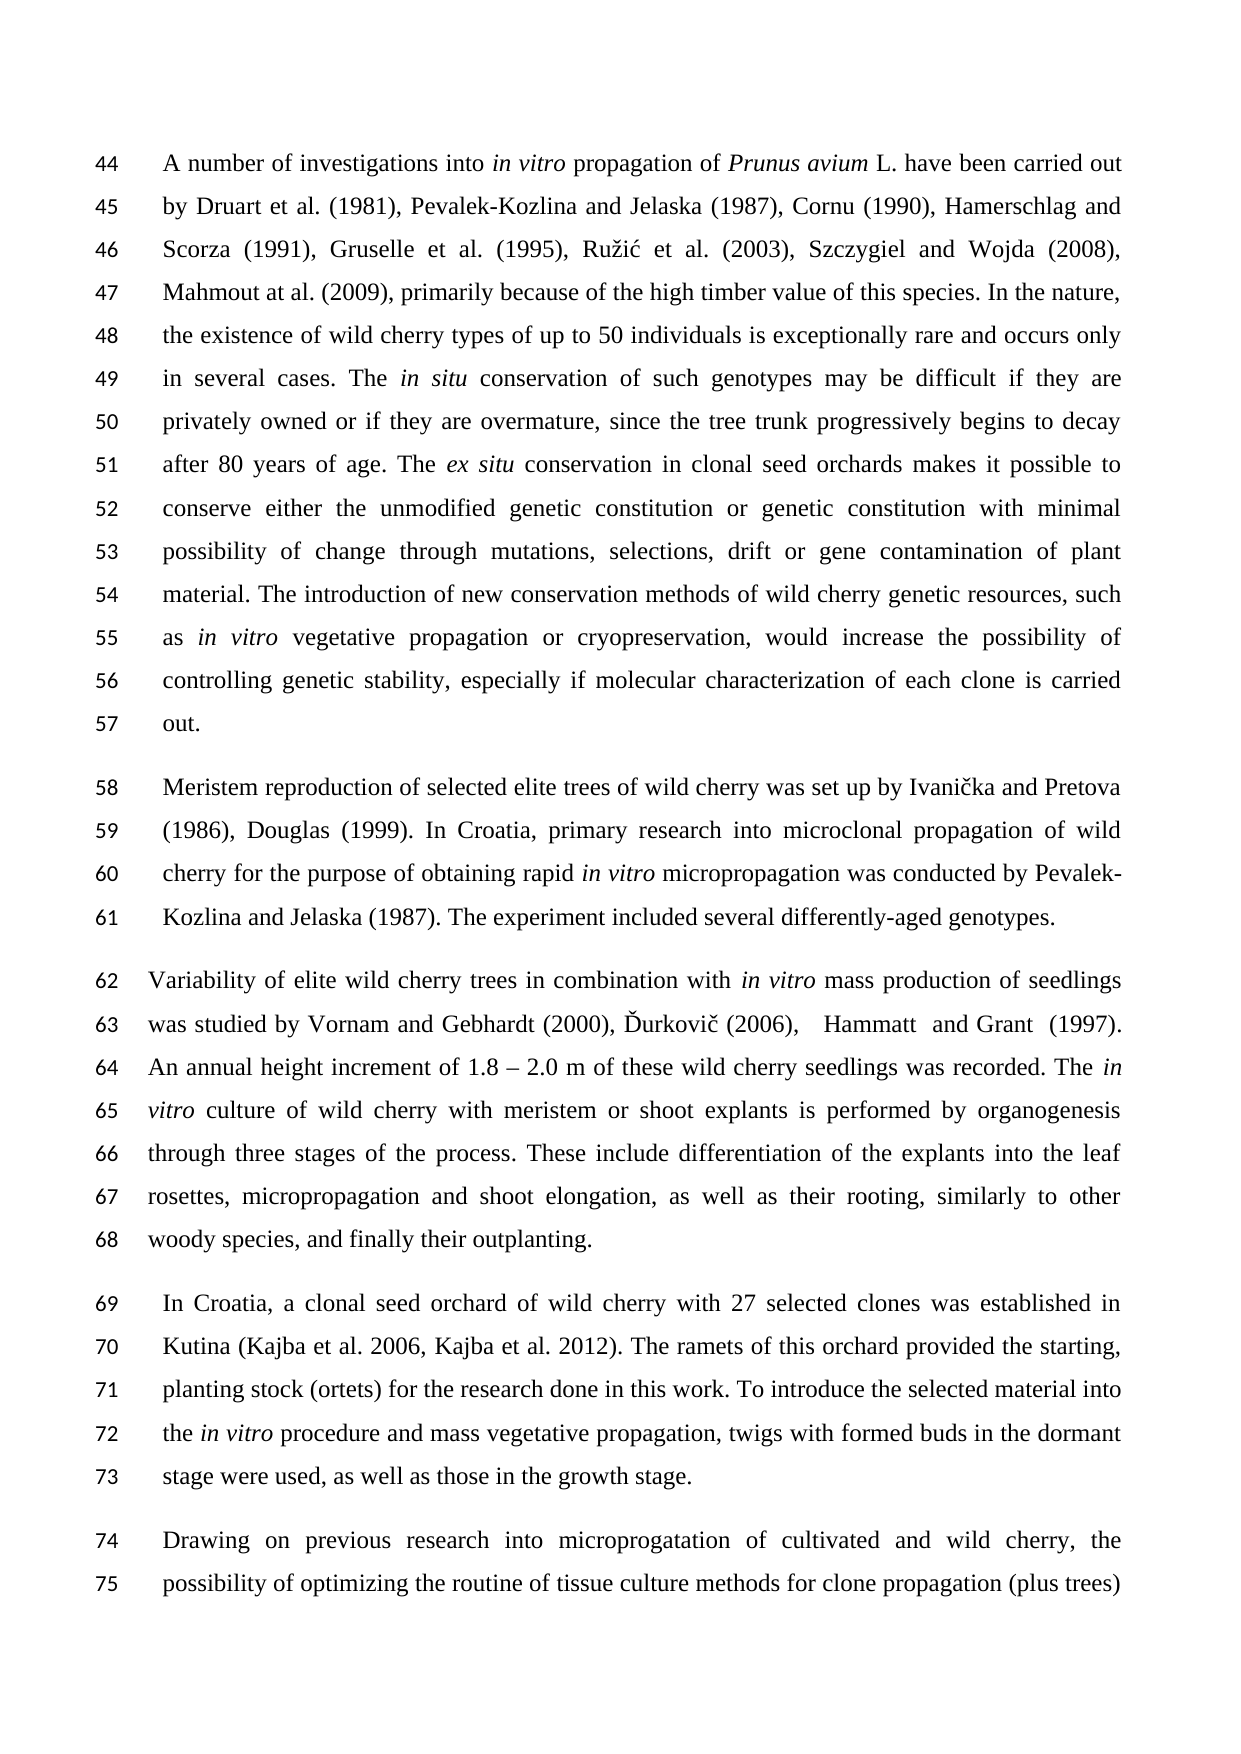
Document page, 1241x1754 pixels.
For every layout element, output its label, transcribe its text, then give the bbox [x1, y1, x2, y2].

text Meristem reproduction of selected elite trees of wild cherry was set up by Ivanička and Pretova (1986), Douglas (1999). In Croatia, primary research into microclonal propagation of wild cherry for the purpose of obtaining rapid in vitro micropropagation was conducted by Pevalek-Kozlina and Jelaska (1987). The experiment included several differently-aged genotypes. [162, 772, 1122, 930]
text In Croatia, a clonal seed orchard of wild cherry with 27 selected clones was established in Kutina (Kajba et al. 2006, Kajba et al. 2012). The ramets of this orchard provided the starting, planting stock (ortets) for the research done in this work. To introduce the selected material into the in vitro procedure and mass vegetative propagation, twigs with formed buds in the dormant stage were used, as well as those in the growth stage. [162, 1288, 1122, 1489]
text Variability of elite wild cherry trees in combination with in vitro mass production of seedlings was studied by Vornam and Gebhardt (2000), Ďurkovič (2006), Hammatt and Grant (1997). An annual height increment of 1.8 – 2.0 m of these wild cherry seedlings was recorded. The in vitro culture of wild cherry with meristem or shoot explants is performed by organogenesis through three stages of the process. These include differentiation of the explants into the leaf rosettes, micropropagation and shoot elongation, as well as their rooting, similarly to other woody species, and finally their outplanting. [148, 966, 1122, 1253]
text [162, 1525, 1122, 1597]
text A number of investigations into in vitro propagation of Prunus avium L. have been carried out by Druart et al. (1981), Pevalek-Kozlina and Jelaska (1987), Cornu (1990), Hamerschlag and Scorza (1991), Gruselle et al. (1995), Ružić et al. (2003), Szczygiel and Wojda (2008), Mahmout at al. (2009), primarily because of the high timber value of this species. In the nature, the existence of wild cherry types of up to 50 individuals is exceptionally rare and occurs only in several cases. The in situ conservation of such genotypes may be difficult if they are privately owned or if they are overmature, since the tree trunk progressively begins to decay after 80 years of age. The ex situ conservation in clonal seed orchards makes it possible to conserve either the unmodified genetic constitution or genetic constitution with minimal possibility of change through mutations, selections, drift or gene contamination of plant material. The introduction of new conservation methods of wild cherry genetic resources, such as in vitro vegetative propagation or cryopreservation, would increase the possibility of controlling genetic stability, especially if molecular characterization of each clone is carried out. [162, 148, 1122, 737]
